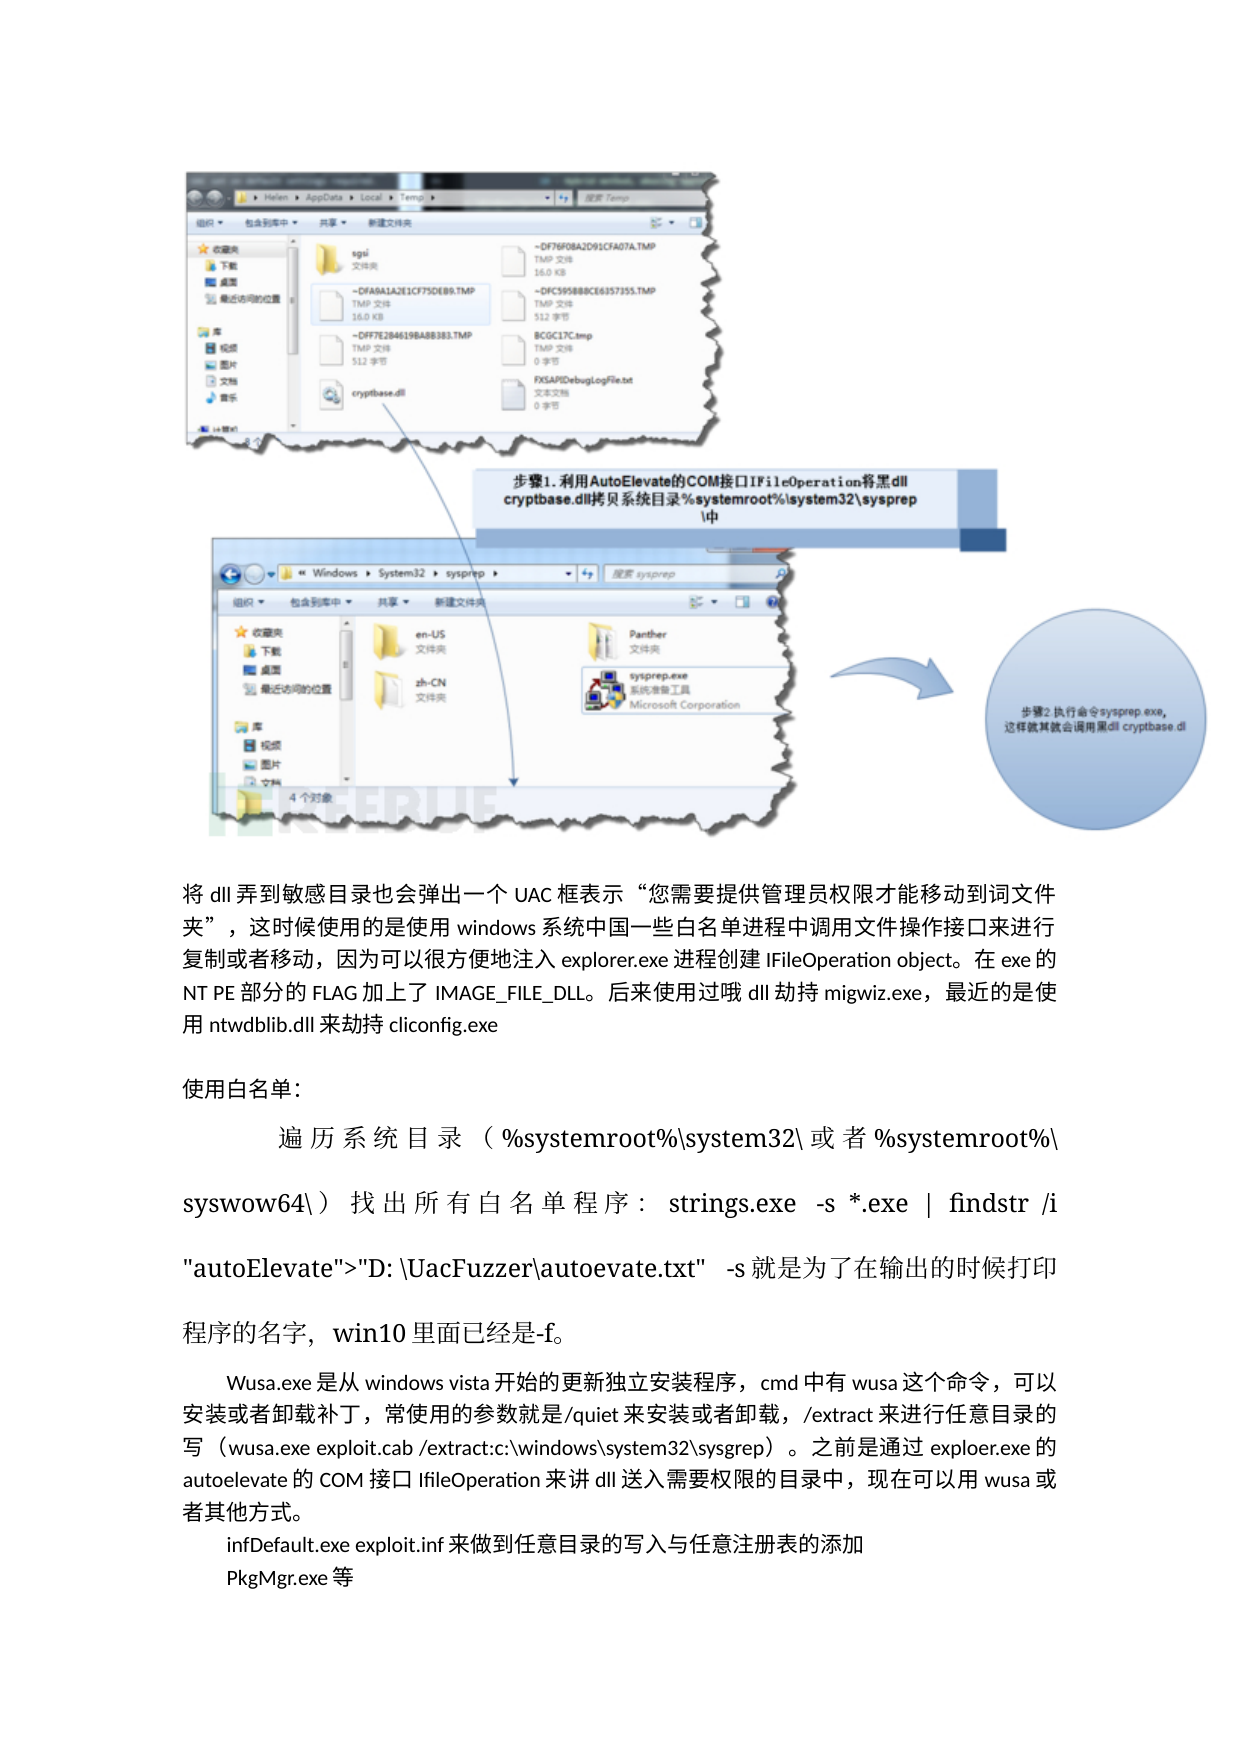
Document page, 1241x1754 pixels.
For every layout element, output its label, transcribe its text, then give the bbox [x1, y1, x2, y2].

text infDefault.exe exploit.inf来做到任意目录的写入与任意注册表的添加 [183, 1527, 1058, 1559]
text 使用白名单： [183, 1072, 1058, 1104]
text 遍历系统目录（%systemroot%\system32\或者%systemroot%\syswow64\）找出所有白名单程序：strings.exe -s *.exe | findstr /i "autoElevate">"D: \UacFuzzer\autoevate.txt" -s就是为了在输出的时候打印程序的名字，win10里面已经是-f。 [183, 1104, 1058, 1364]
text Wusa.exe是从windows vista开始的更新独立安装程序，cmd中有wusa这个命令，可以安装或者卸载补丁，常使用的参数就是/quiet来安装或者卸载，/extract来进行任意目录的写（wusa.exe exploit.cab /extract:c:\windows\system32\sysgrep）。之前是通过exploer.exe的autoelevate的COM接口IfileOperation来讲dll送入需要权限的目录中，现在可以用wusa或者其他方式。 [183, 1364, 1058, 1527]
text 将dll弄到敏感目录也会弹出一个UAC框表示“您需要提供管理员权限才能移动到词文件夹”，这时候使用的是使用windows系统中国一些白名单进程中调用文件操作接口来进行复制或者移动，因为可以很方便地注入explorer.exe进程创建IFileOperation object。在exe的NT PE部分的FLAG加上了IMAGE_FILE_DLL。后来使用过哦dll劫持migwiz.exe，最近的是使用ntwdblib.dll来劫持cliconfig.exe [183, 877, 1058, 1039]
text PkgMgr.exe等 [183, 1559, 1058, 1592]
picture [182, 162, 1226, 847]
